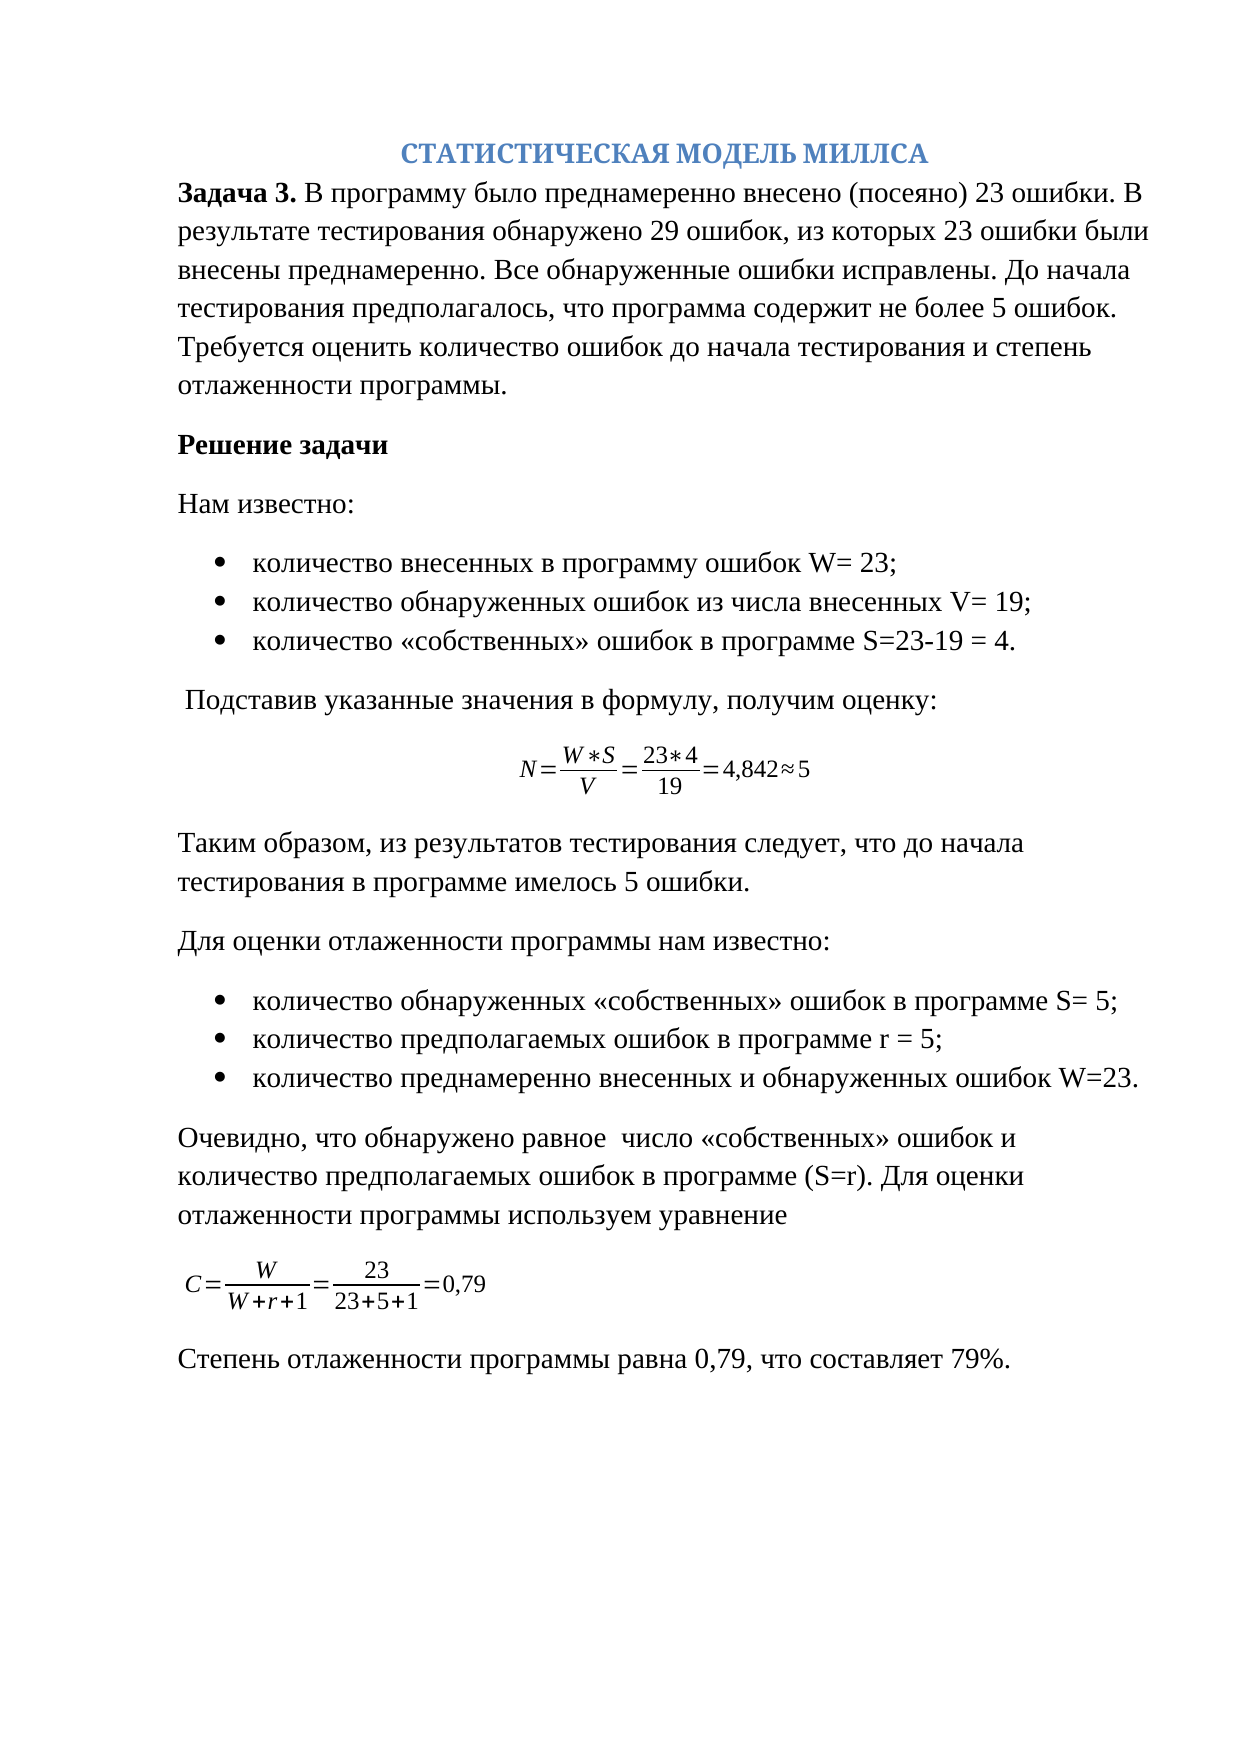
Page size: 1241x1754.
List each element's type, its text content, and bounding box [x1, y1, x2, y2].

text Степень отлаженности программы равна 0,79, что составляет 79%. [177, 1341, 1152, 1374]
text Для оценки отлаженности программы нам известно: [177, 923, 1152, 957]
text Подставив указанные значения в формулу, получим оценку: [177, 682, 1152, 716]
list количество «собственных» ошибок в программе S=23-19 = 4. [215, 623, 1152, 656]
text Таким образом, из результатов тестирования следует, что до начала тестирования в программе имелось 5 ошибки. [177, 826, 1152, 898]
list количество внесенных в программу ошибок W= 23; [215, 546, 1152, 579]
subtitle СТАТИСТИЧЕСКАЯ МОДЕЛЬ МИЛЛСА [177, 139, 1152, 170]
list количество преднамеренно внесенных и обнаруженных ошибок W=23. [215, 1060, 1152, 1094]
text Решение задачи [177, 427, 1152, 460]
list количество обнаруженных ошибок из числа внесенных V= 19; [215, 584, 1152, 618]
list количество обнаруженных «собственных» ошибок в программе S= 5; [215, 983, 1152, 1017]
text Задача 3. В программу было преднамеренно внесено (посеяно) 23 ошибки. В результате тестирования обнаружено 29 ошибок, из которых 23 ошибки были внесены преднамеренно. Все обнаруженные ошибки исправлены. До начала тестирования предполагалось, что программа содержит не более 5 ошибок. Требуется оценить количество ошибок до начала тестирования и степень отлаженности программы. [177, 175, 1152, 401]
text Нам известно: [177, 486, 1152, 520]
text Очевидно, что обнаружено равное число «собственных» ошибок и количество предполагаемых ошибок в программе (S=r). Для оценки отлаженности программы используем уравнение [177, 1120, 1152, 1230]
list количество предполагаемых ошибок в программе r = 5; [215, 1022, 1152, 1055]
